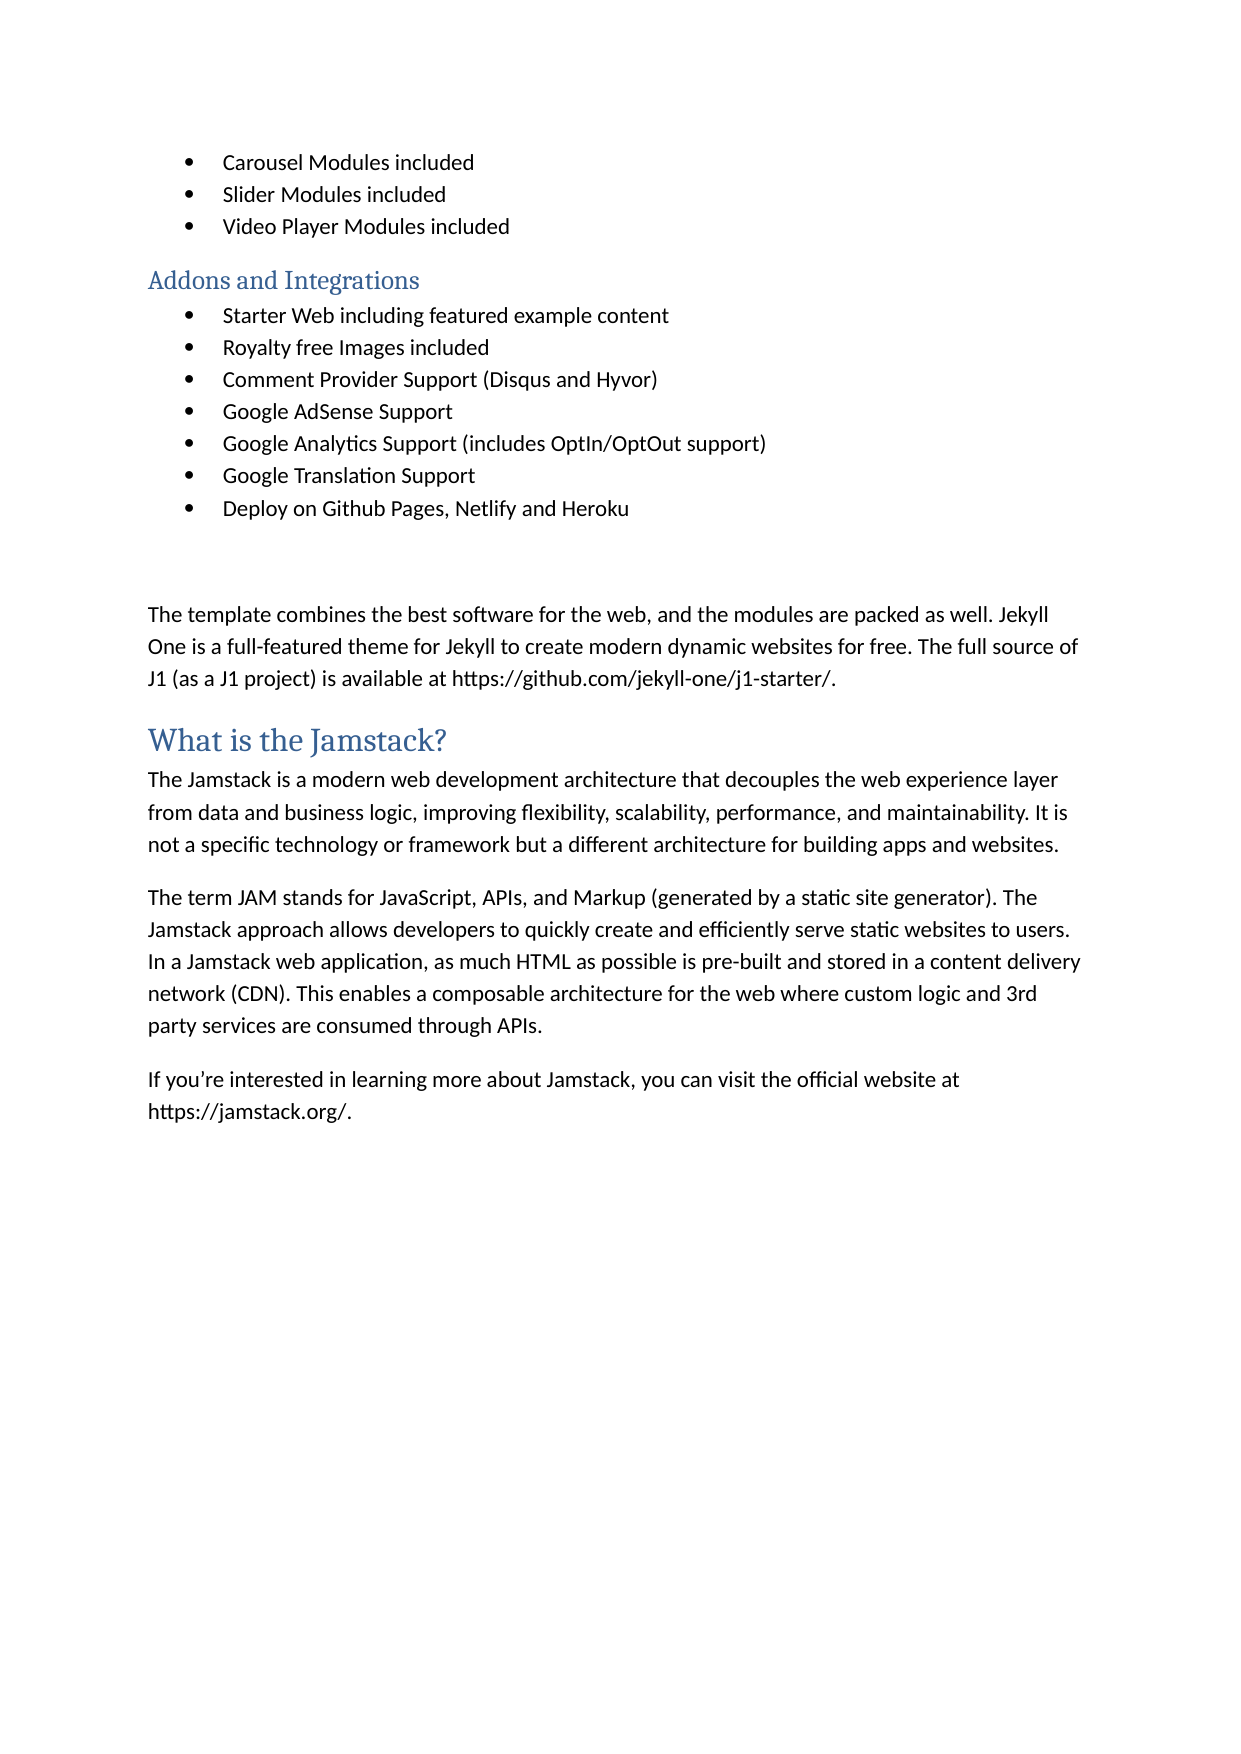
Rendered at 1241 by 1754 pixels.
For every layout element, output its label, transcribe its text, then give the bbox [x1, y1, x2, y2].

text The Jamstack is a modern web development architecture that decouples the web experience layer from data and business logic, improving flexibility, scalability, performance, and maintainability. It is not a specific technology or framework but a different architecture for building apps and websites. [148, 766, 1093, 858]
list Royalty free Images included [185, 333, 1093, 361]
text The template combines the best software for the web, and the modules are packed as well. Jekyll One is a full-featured theme for Jekyll to create modern dynamic websites for free. The full source of J1 (as a J1 project) is available at https://github.com/jekyll-one/j1-starter/. [148, 600, 1093, 692]
list Deploy on Github Pages, Netlify and Heroku [185, 494, 1093, 522]
text The term JAM stands for JavaScript, APIs, and Markup (generated by a static site generator). The Jamstack approach allows developers to quickly create and efficiently serve static websites to users. In a Jamstack web application, as much HTML as possible is pre-built and stored in a content delivery network (CDN). This enables a composable architecture for the web where custom logic and 3rd party services are consumed through APIs. [148, 883, 1093, 1040]
subtitle Addons and Integrations [148, 265, 1093, 296]
text If you’re interested in learning more about Jamstack, you can visit the official website at https://jamstack.org/. [148, 1065, 1093, 1125]
list Slider Modules included [185, 180, 1093, 208]
list Google Translation Support [185, 462, 1093, 490]
list Google Analytics Support (includes OptIn/OptOut support) [185, 429, 1093, 457]
list Comment Provider Support (Disqus and Hyvor) [185, 365, 1093, 393]
subtitle What is the Jamstack? [148, 721, 1093, 760]
list Carousel Modules included [185, 148, 1093, 176]
list Google AdSense Support [185, 397, 1093, 425]
list Starter Web including featured example content [185, 301, 1093, 329]
list Video Player Modules included [185, 212, 1093, 240]
